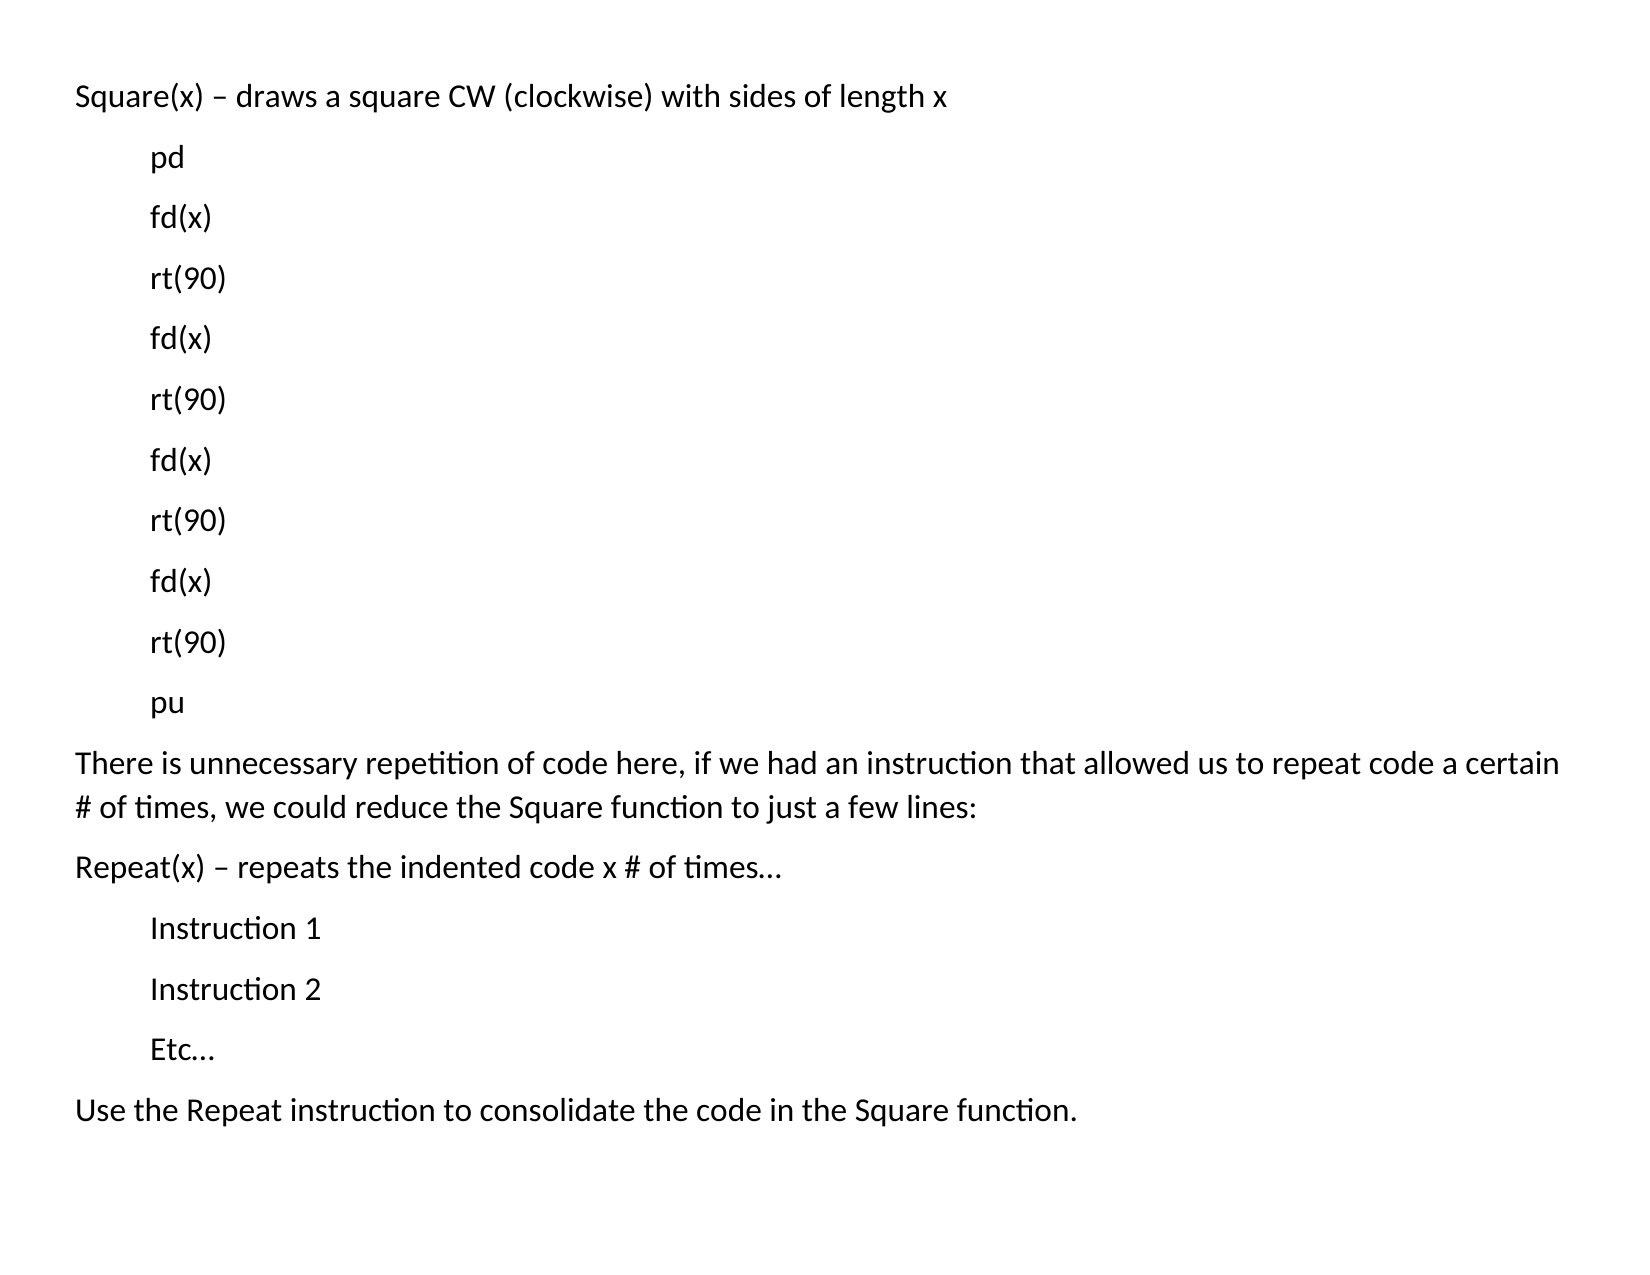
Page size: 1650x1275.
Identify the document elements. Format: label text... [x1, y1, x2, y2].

text Square(x) – draws a square CW (clockwise) with sides of length x [75, 75, 1575, 116]
text fd(x) [75, 439, 1575, 479]
text fd(x) [75, 196, 1575, 237]
text Etc… [75, 1028, 1575, 1069]
text Instruction 2 [75, 968, 1575, 1008]
text Instruction 1 [75, 907, 1575, 948]
text Repeat(x) – repeats the indented code x # of times… [75, 846, 1575, 887]
text rt(90) [75, 257, 1575, 298]
text There is unnecessary repetition of code here, if we had an instruction that allowed us to repeat code a certain # of times, we could reduce the Square function to just a few lines: [75, 742, 1575, 827]
text Use the Repeat instruction to consolidate the code in the Square function. [75, 1089, 1575, 1130]
text rt(90) [75, 621, 1575, 661]
text rt(90) [75, 378, 1575, 419]
text fd(x) [75, 317, 1575, 358]
text pd [75, 136, 1575, 176]
text pu [75, 681, 1575, 722]
text fd(x) [75, 560, 1575, 601]
text rt(90) [75, 499, 1575, 540]
